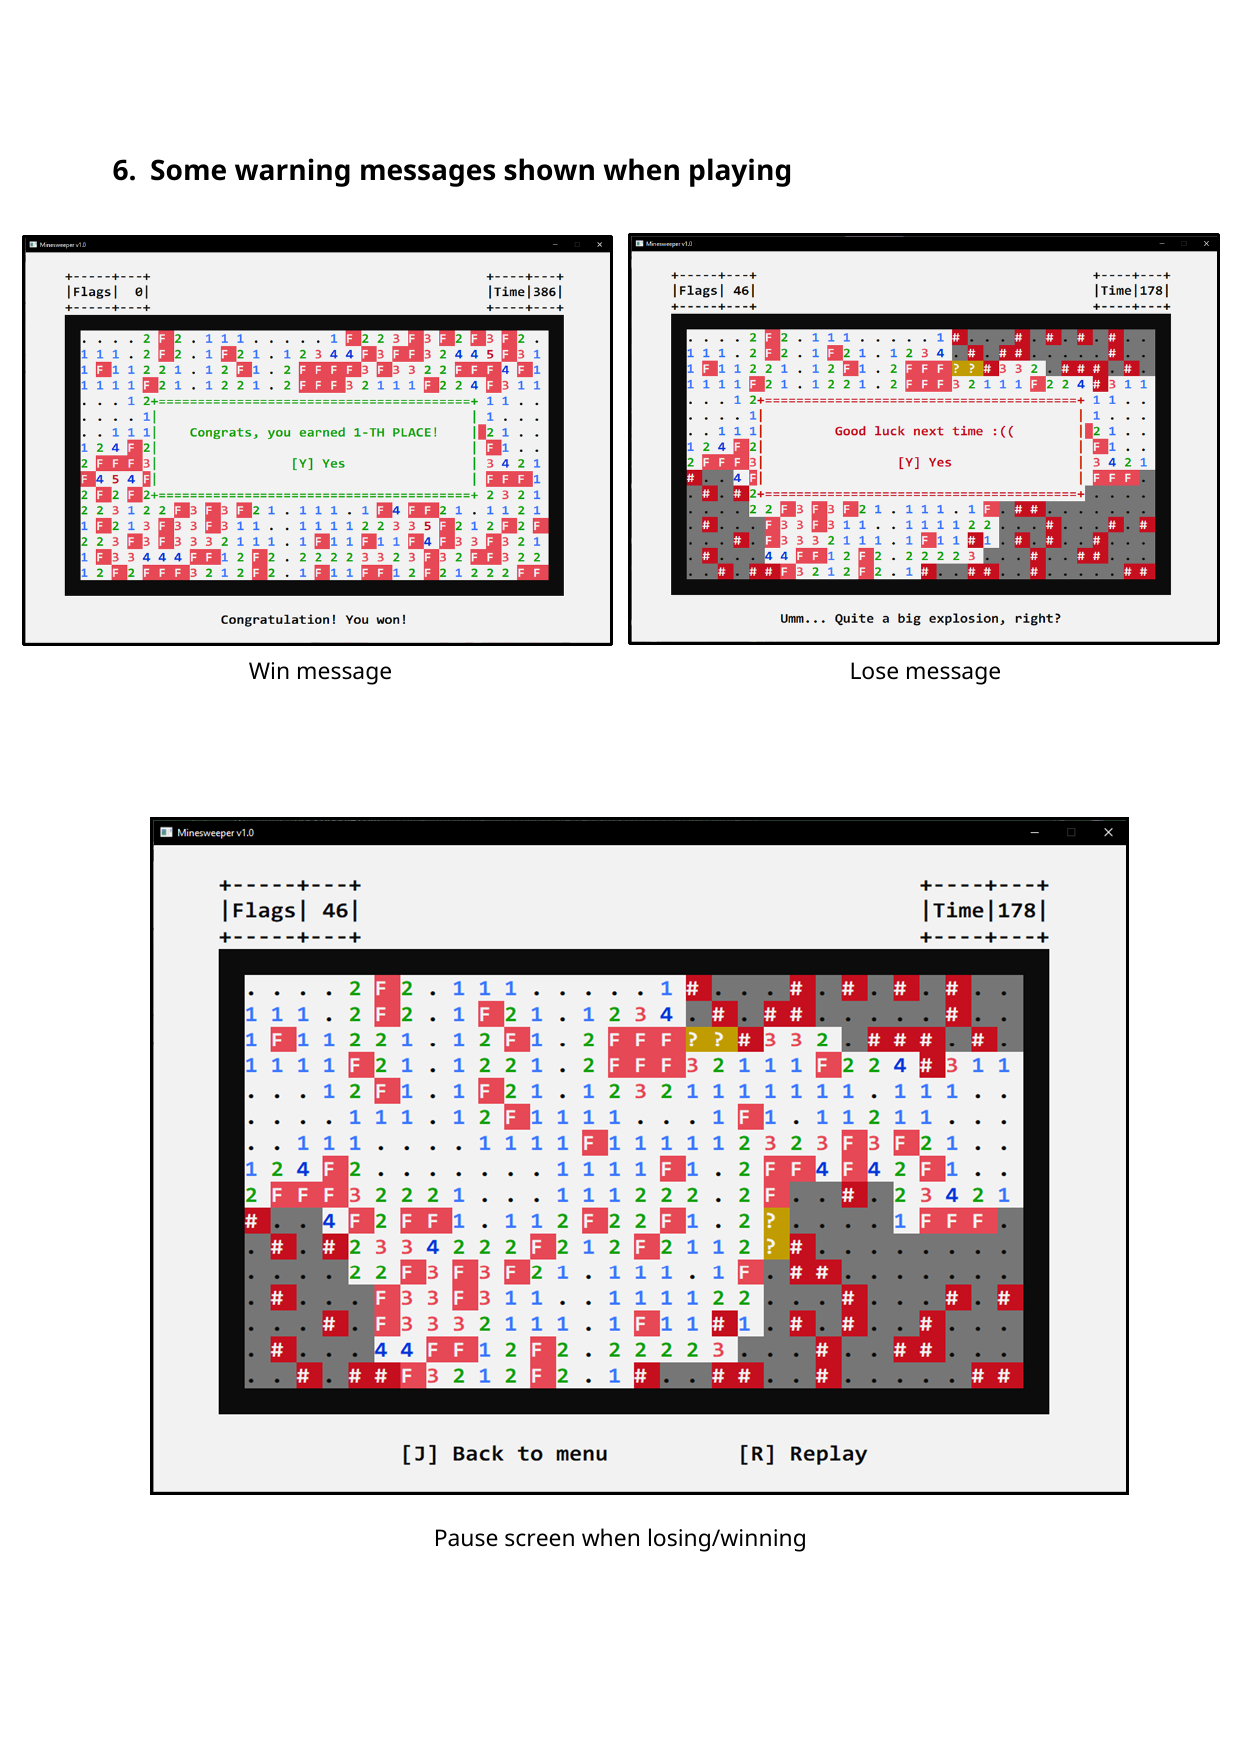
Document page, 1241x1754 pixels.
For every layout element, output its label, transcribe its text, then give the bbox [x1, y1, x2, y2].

picture [25, 238, 610, 643]
text Pause screen when losing/winning [150, 1522, 1090, 1553]
list Some warning messages shown when playing [112, 150, 1090, 188]
picture [153, 820, 1126, 1492]
picture [631, 236, 1217, 642]
